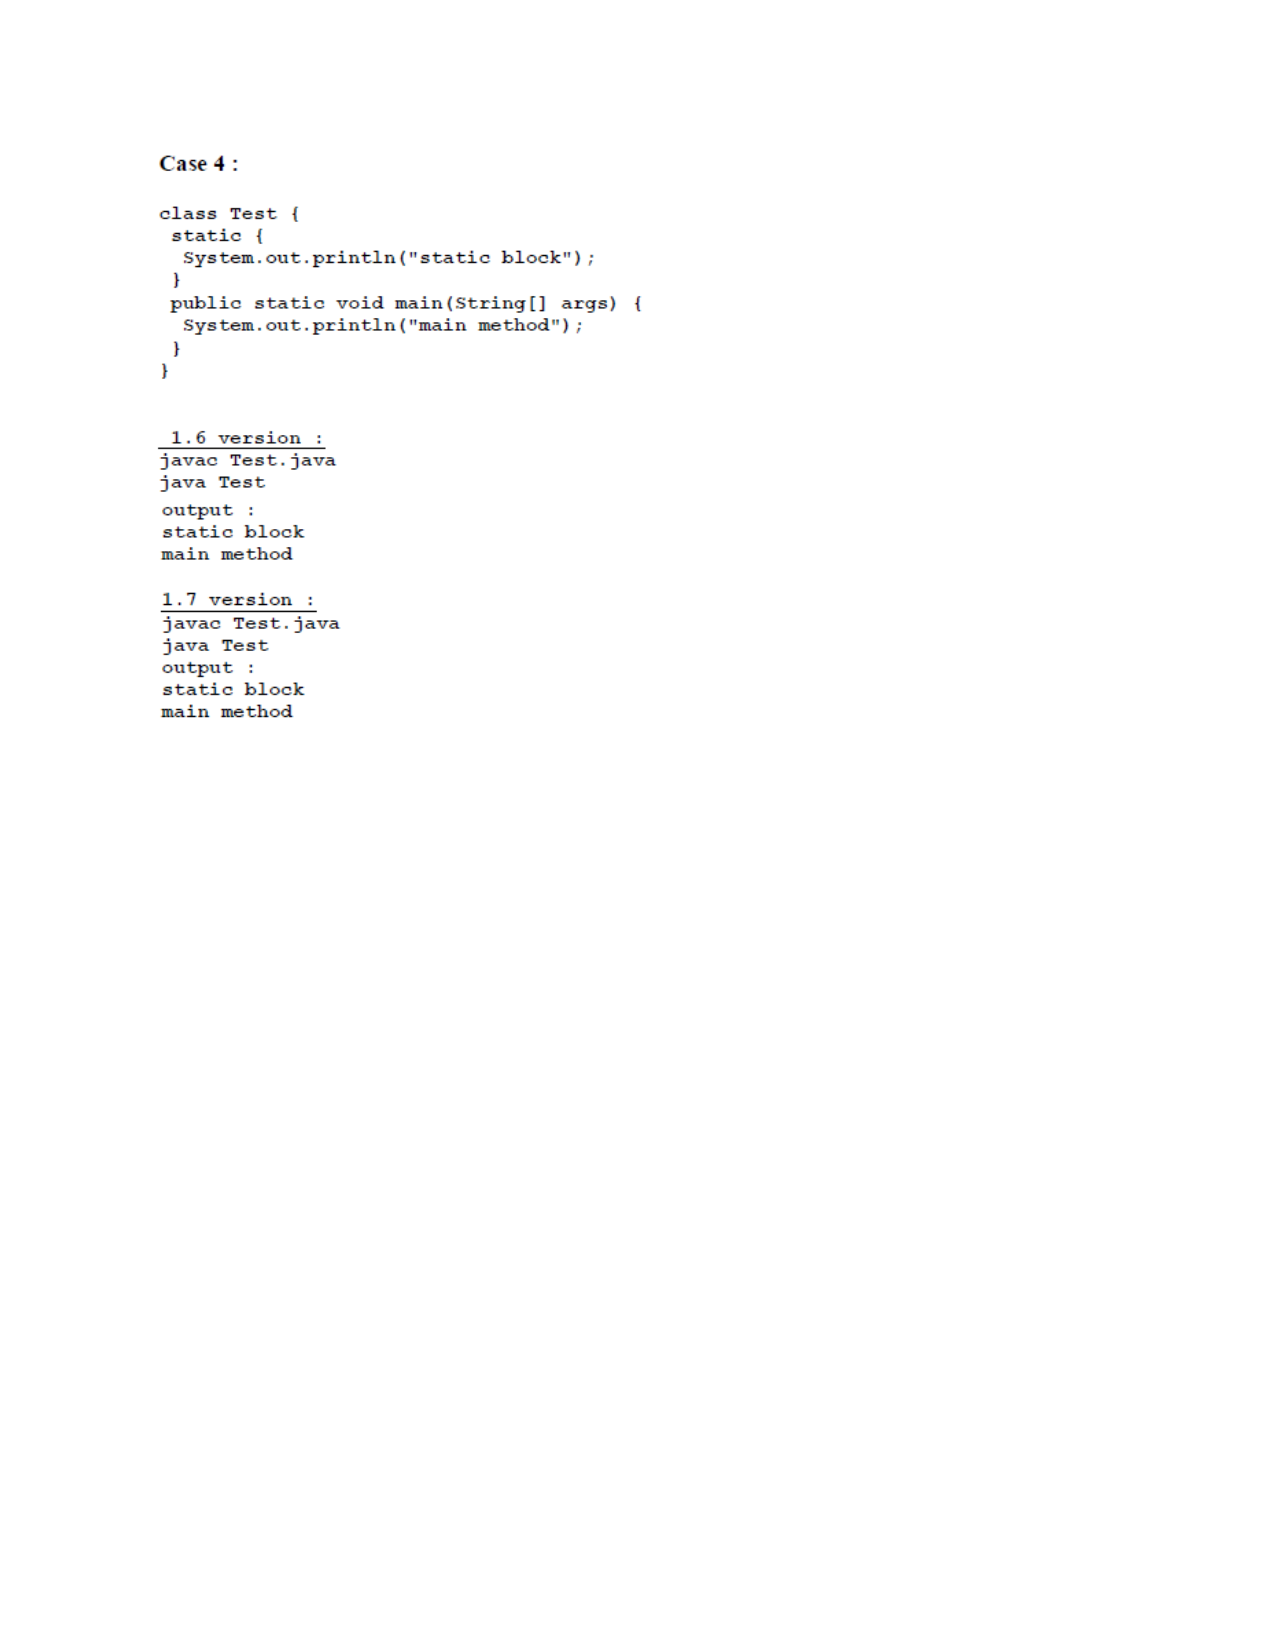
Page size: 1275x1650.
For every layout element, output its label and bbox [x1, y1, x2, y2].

picture [150, 499, 1125, 727]
picture [150, 150, 1125, 496]
